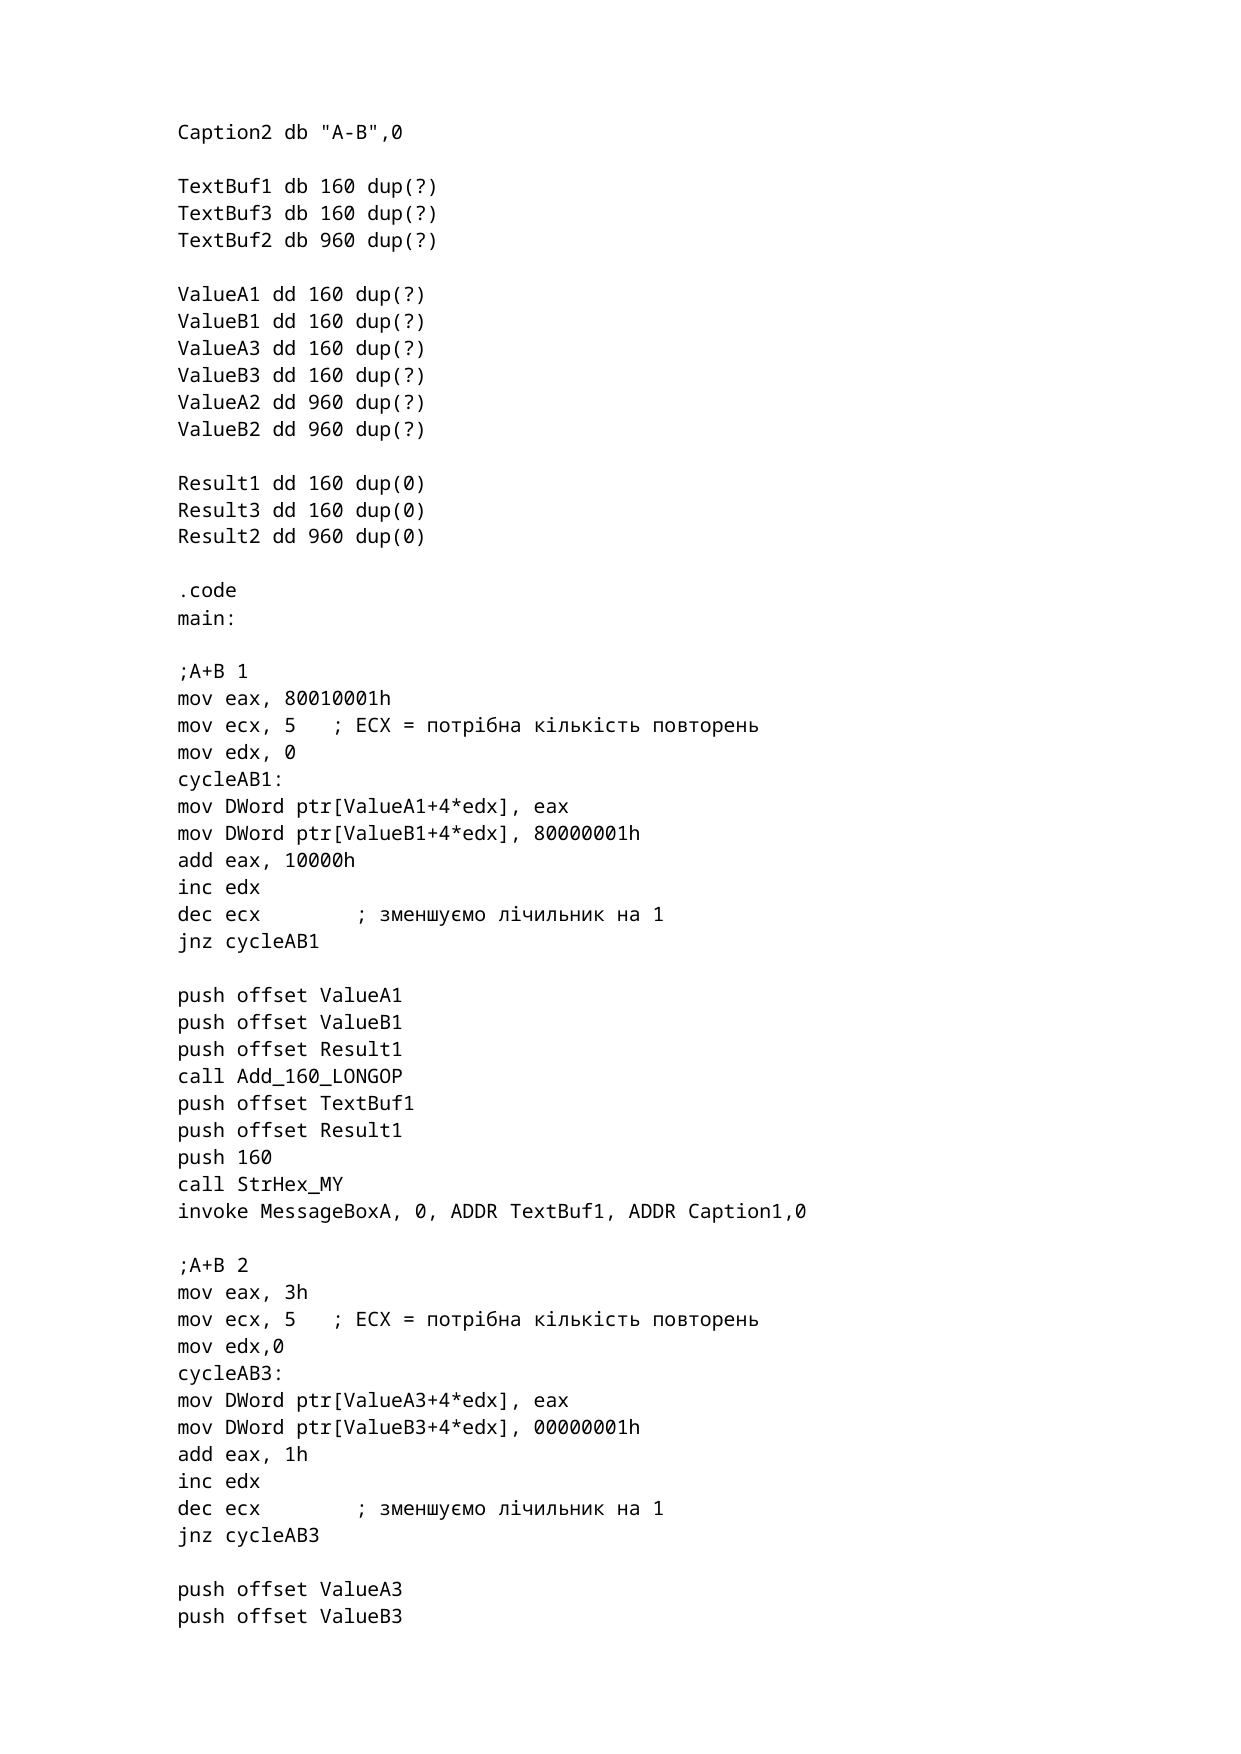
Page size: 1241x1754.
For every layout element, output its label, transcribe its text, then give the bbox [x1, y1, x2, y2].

text mov DWord ptr[ValueB1+4*edx], 80000001h [177, 819, 1152, 847]
text Caption2 db "A-B",0 [177, 118, 1152, 145]
text main: [177, 604, 1152, 631]
text dec ecx ; зменшуємо лічильник на 1 [177, 1494, 1152, 1521]
text ;A+B 1 [177, 658, 1152, 685]
text mov DWord ptr[ValueB3+4*edx], 00000001h [177, 1413, 1152, 1440]
text mov DWord ptr[ValueA1+4*edx], eax [177, 793, 1152, 819]
text add eax, 10000h [177, 847, 1152, 873]
text ;A+B 2 [177, 1251, 1152, 1278]
text mov edx, 0 [177, 739, 1152, 766]
text cycleAB3: [177, 1359, 1152, 1386]
text push offset ValueB3 [177, 1602, 1152, 1629]
text TextBuf3 db 160 dup(?) [177, 199, 1152, 226]
text .code [177, 577, 1152, 604]
text inc edx [177, 873, 1152, 901]
text call Add_160_LONGOP [177, 1062, 1152, 1089]
text mov ecx, 5 ; ECX = потрібна кількість повторень [177, 712, 1152, 739]
text push 160 [177, 1143, 1152, 1170]
text TextBuf1 db 160 dup(?) [177, 172, 1152, 199]
text ValueB1 dd 160 dup(?) [177, 307, 1152, 334]
text push offset ValueA3 [177, 1575, 1152, 1602]
text ValueA1 dd 160 dup(?) [177, 280, 1152, 307]
text Result1 dd 160 dup(0) [177, 469, 1152, 496]
text ValueA2 dd 960 dup(?) [177, 388, 1152, 415]
text dec ecx ; зменшуємо лічильник на 1 [177, 901, 1152, 927]
text mov edx,0 [177, 1332, 1152, 1359]
text add eax, 1h [177, 1440, 1152, 1467]
text push offset TextBuf1 [177, 1089, 1152, 1116]
text call StrHex_MY [177, 1170, 1152, 1197]
text ValueB3 dd 160 dup(?) [177, 361, 1152, 388]
text Result2 dd 960 dup(0) [177, 523, 1152, 550]
text ValueA3 dd 160 dup(?) [177, 334, 1152, 361]
text mov DWord ptr[ValueA3+4*edx], eax [177, 1386, 1152, 1413]
text invoke MessageBoxA, 0, ADDR TextBuf1, ADDR Caption1,0 [177, 1197, 1152, 1224]
text push offset ValueA1 [177, 981, 1152, 1008]
text jnz cycleAB3 [177, 1521, 1152, 1548]
text TextBuf2 db 960 dup(?) [177, 226, 1152, 253]
text mov eax, 3h [177, 1278, 1152, 1305]
text jnz cycleAB1 [177, 927, 1152, 954]
text mov ecx, 5 ; ECX = потрібна кількість повторень [177, 1305, 1152, 1332]
text mov eax, 80010001h [177, 685, 1152, 712]
text push offset Result1 [177, 1116, 1152, 1143]
text push offset ValueB1 [177, 1008, 1152, 1035]
text ValueB2 dd 960 dup(?) [177, 415, 1152, 442]
text cycleAB1: [177, 766, 1152, 793]
text push offset Result1 [177, 1035, 1152, 1062]
text Result3 dd 160 dup(0) [177, 496, 1152, 523]
text inc edx [177, 1467, 1152, 1494]
